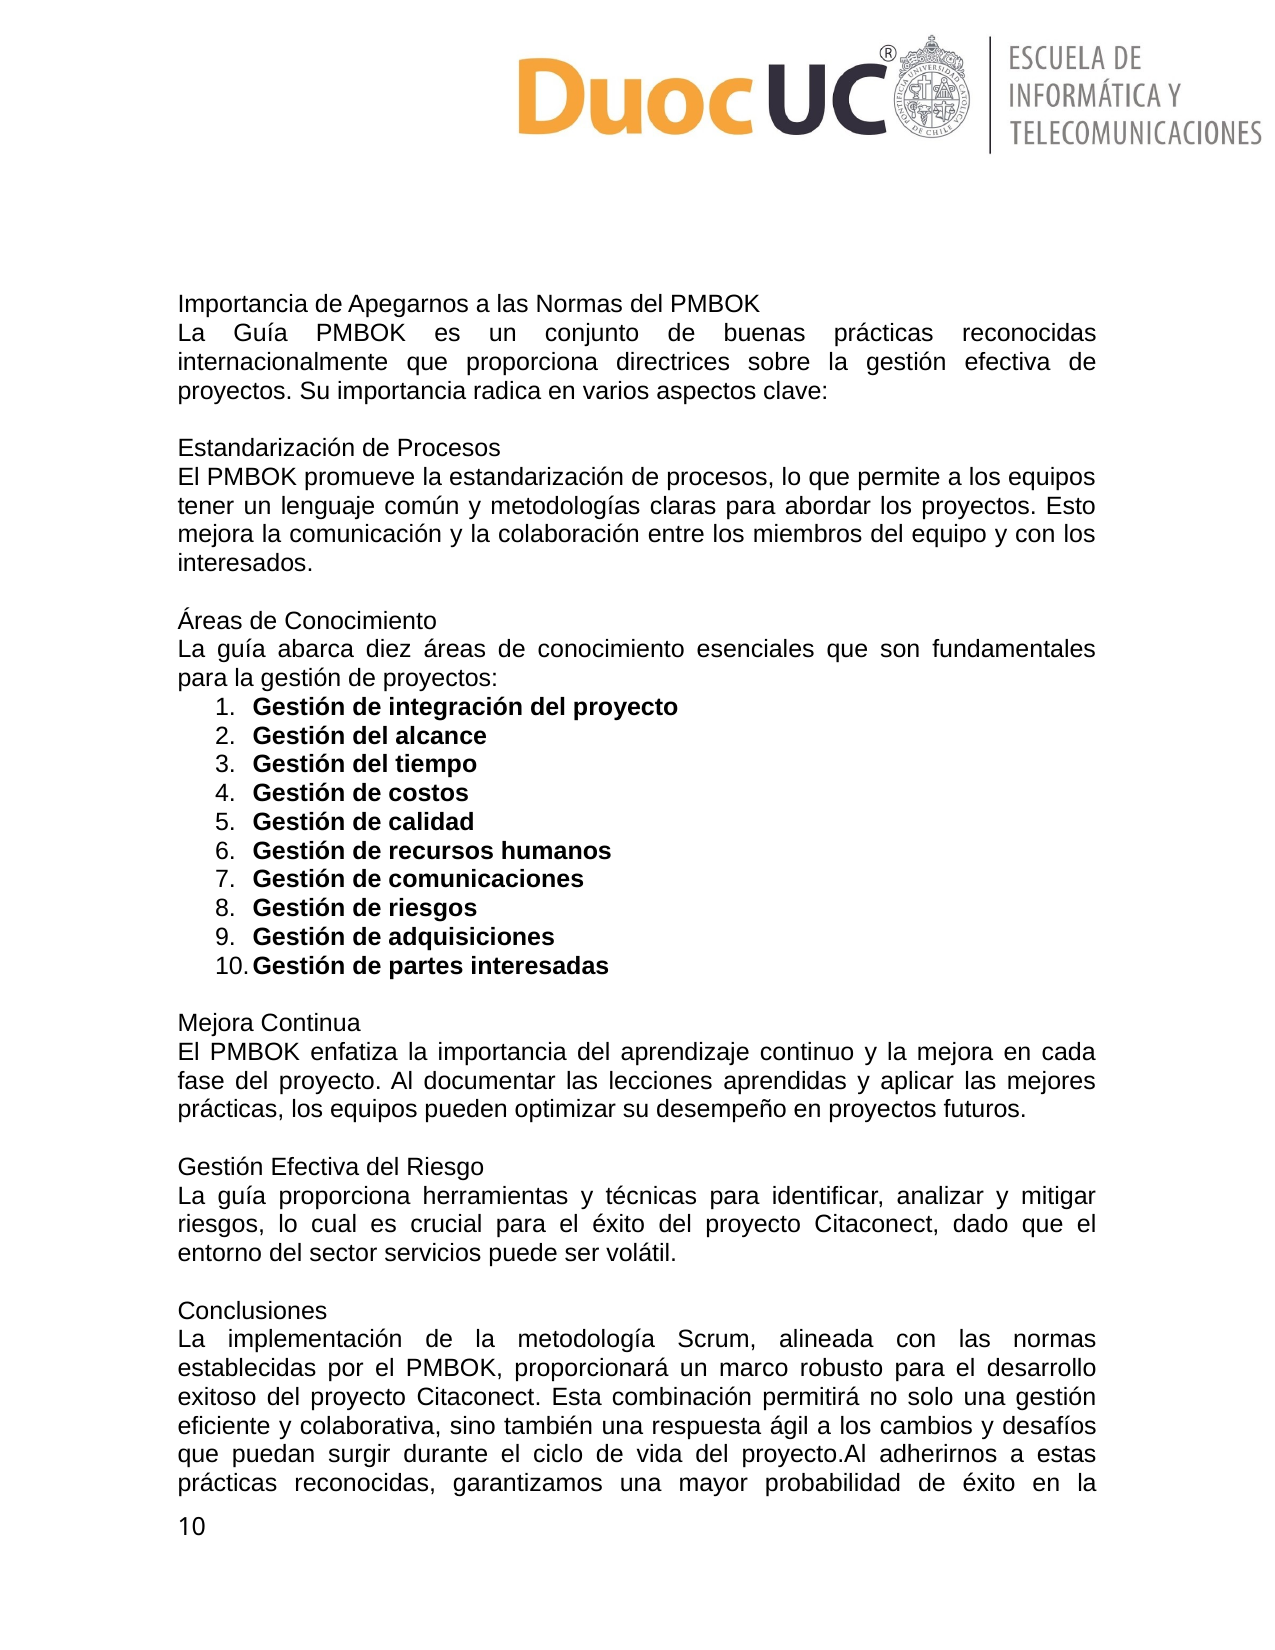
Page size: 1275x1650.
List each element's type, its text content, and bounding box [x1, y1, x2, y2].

text Importancia de Apegarnos a las Normas del PMBOK [177, 289, 1098, 318]
text Estandarización de Procesos [177, 433, 1098, 462]
list Gestión de comunicaciones [215, 864, 1098, 893]
text La guía proporciona herramientas y técnicas para identificar, analizar y mitigar riesgos, lo cual es crucial para el éxito del proyecto Citaconect, dado que el entorno del sector servicios puede ser volátil. [177, 1181, 1098, 1267]
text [177, 1324, 1098, 1497]
text Gestión Efectiva del Riesgo [177, 1152, 1098, 1181]
list Gestión de calidad [215, 807, 1098, 836]
list Gestión de integración del proyecto [215, 692, 1098, 721]
list Gestión de riesgos [215, 893, 1098, 922]
list Gestión de partes interesadas [215, 951, 1098, 979]
text La Guía PMBOK es un conjunto de buenas prácticas reconocidas internacionalmente que proporciona directrices sobre la gestión efectiva de proyectos. Su importancia radica en varios aspectos clave: [177, 318, 1098, 404]
text Conclusiones [177, 1296, 1098, 1324]
text El PMBOK promueve la estandarización de procesos, lo que permite a los equipos tener un lenguaje común y metodologías claras para abordar los proyectos. Esto mejora la comunicación y la colaboración entre los miembros del equipo y con los interesados. [177, 462, 1098, 577]
text Mejora Continua [177, 1008, 1098, 1037]
text Áreas de Conocimiento [177, 606, 1098, 634]
list Gestión de recursos humanos [215, 836, 1098, 864]
list Gestión de adquisiciones [215, 922, 1098, 951]
text El PMBOK enfatiza la importancia del aprendizaje continuo y la mejora en cada fase del proyecto. Al documentar las lecciones aprendidas y aplicar las mejores prácticas, los equipos pueden optimizar su desempeño en proyectos futuros. [177, 1037, 1098, 1123]
list Gestión del tiempo [215, 749, 1098, 778]
list Gestión de costos [215, 778, 1098, 807]
text La guía abarca diez áreas de conocimiento esenciales que son fundamentales para la gestión de proyectos: [177, 634, 1098, 692]
picture [516, 16, 1263, 204]
list Gestión del alcance [215, 721, 1098, 749]
